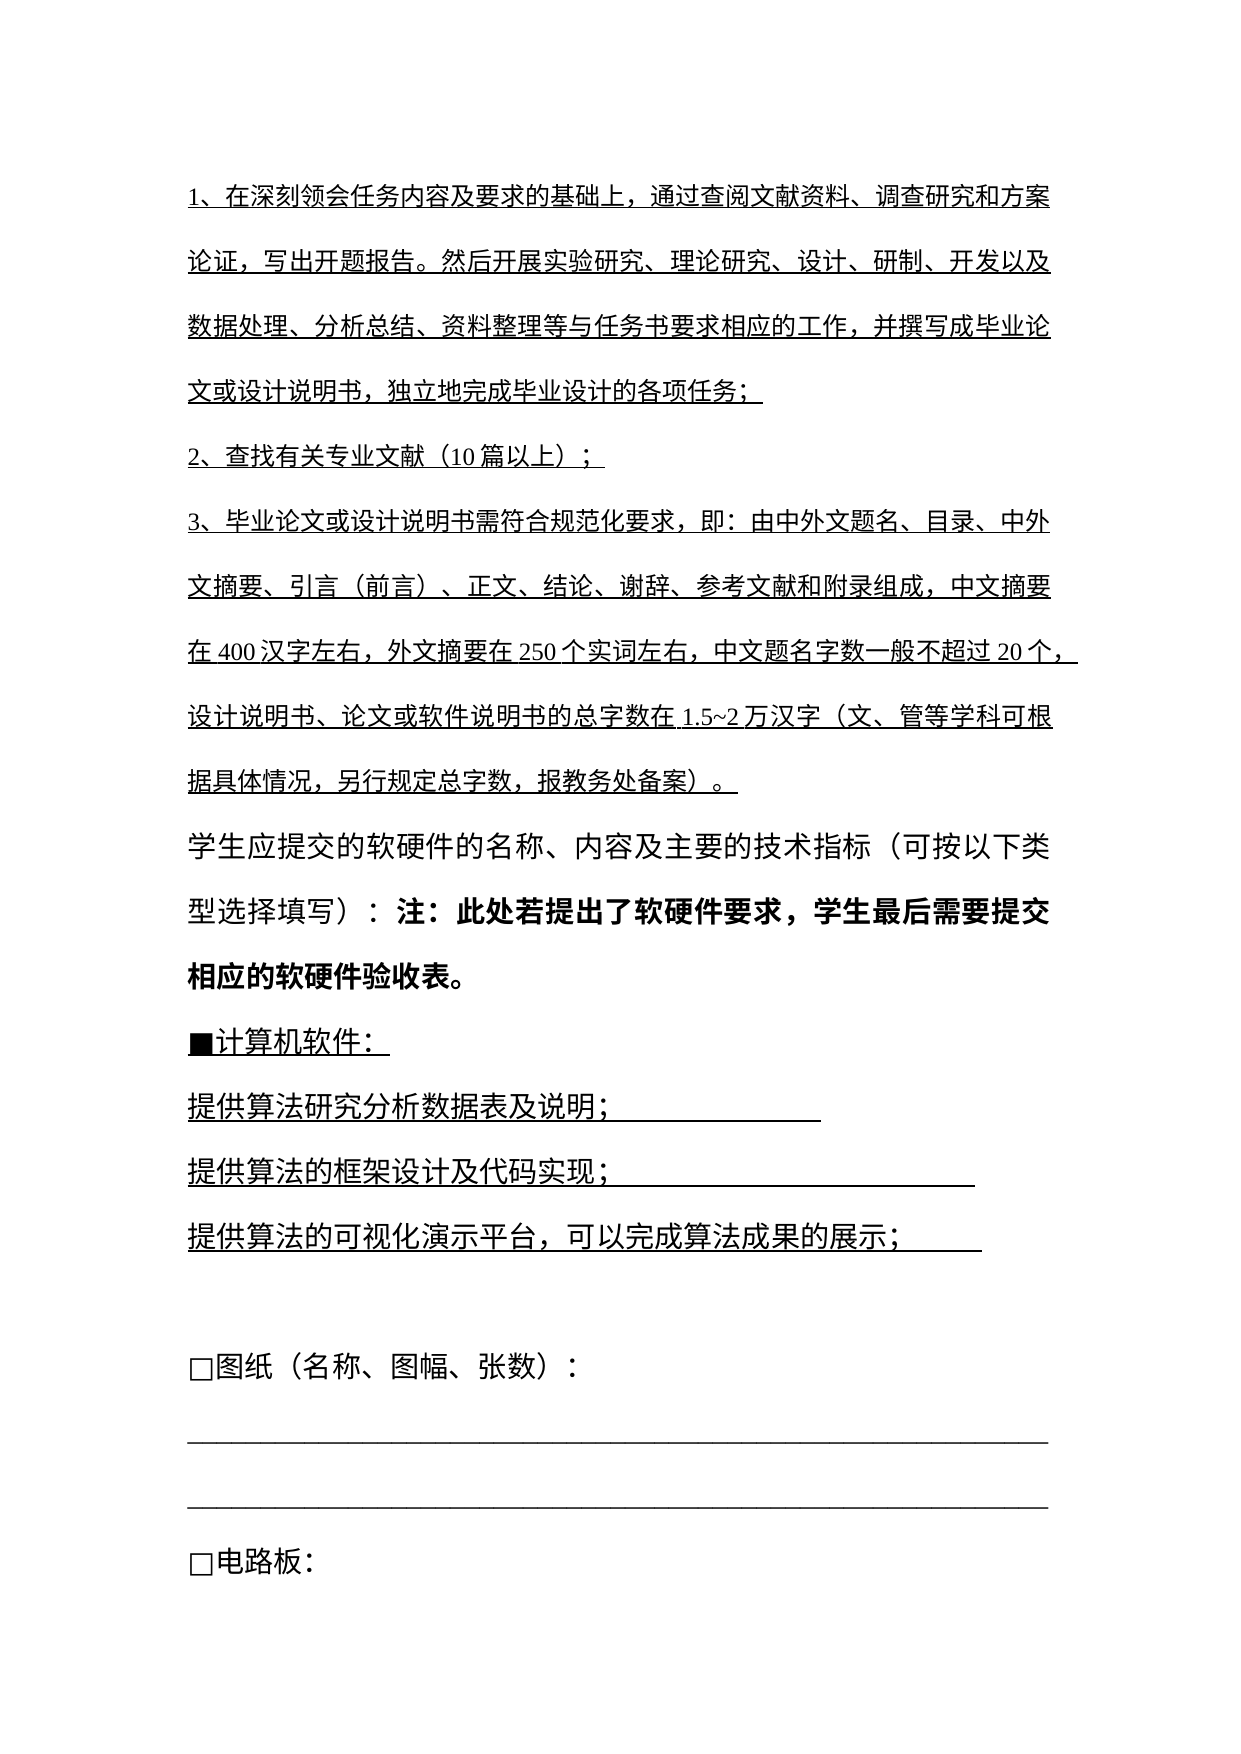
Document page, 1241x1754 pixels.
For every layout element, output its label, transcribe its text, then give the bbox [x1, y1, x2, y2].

text 1、在深刻领会任务内容及要求的基础上，通过查阅文献资料、调查研究和方案论证，写出开题报告。然后开展实验研究、理论研究、设计、研制、开发以及数据处理、分析总结、资料整理等与任务书要求相应的工作，并撰写成毕业论文或设计说明书，独立地完成毕业设计的各项任务； [187, 162, 1053, 422]
text 提供算法的框架设计及代码实现； [187, 1137, 1053, 1202]
text 提供算法的可视化演示平台，可以完成算法成果的展示； [187, 1202, 1053, 1267]
text □电路板： [187, 1527, 1053, 1592]
text 提供算法研究分析数据表及说明； [187, 1072, 1053, 1137]
text ■计算机软件： [187, 1007, 1053, 1072]
text 3、毕业论文或设计说明书需符合规范化要求，即：由中外文题名、目录、中外文摘要、引言（前言）、正文、结论、谢辞、参考文献和附录组成，中文摘要在400汉字左右，外文摘要在250个实词左右，中文题名字数一般不超过20个，设计说明书、论文或软件说明书的总字数在1.5~2万汉字（文、管等学科可根据具体情况，另行规定总字数，报教务处备案）。 [187, 728, 1053, 812]
text 3、毕业论文或设计说明书需符合规范化要求，即：由中外文题名、目录、中外文摘要、引言（前言）、正文、结论、谢辞、参考文献和附录组成，中文摘要在400汉字左右，外文摘要在250个实词左右，中文题名字数一般不超过20个，设计说明书、论文或软件说明书的总字数在1.5~2万汉字（文、管等学科可根据具体情况，另行规定总字数，报教务处备案）。 [187, 663, 1053, 727]
text 3、毕业论文或设计说明书需符合规范化要求，即：由中外文题名、目录、中外文摘要、引言（前言）、正文、结论、谢辞、参考文献和附录组成，中文摘要在400汉字左右，外文摘要在250个实词左右，中文题名字数一般不超过20个，设计说明书、论文或软件说明书的总字数在1.5~2万汉字（文、管等学科可根据具体情况，另行规定总字数，报教务处备案）。 [187, 487, 1053, 662]
text 学生应提交的软硬件的名称、内容及主要的技术指标（可按以下类型选择填写）：注：此处若提出了软硬件要求，学生最后需要提交相应的软硬件验收表。 [187, 812, 1053, 1007]
text ______________________________________________________________________________________________________________________ [187, 1397, 1053, 1527]
text 2、查找有关专业文献（10篇以上）； [187, 422, 1053, 487]
text □图纸（名称、图幅、张数）： [187, 1332, 1053, 1397]
